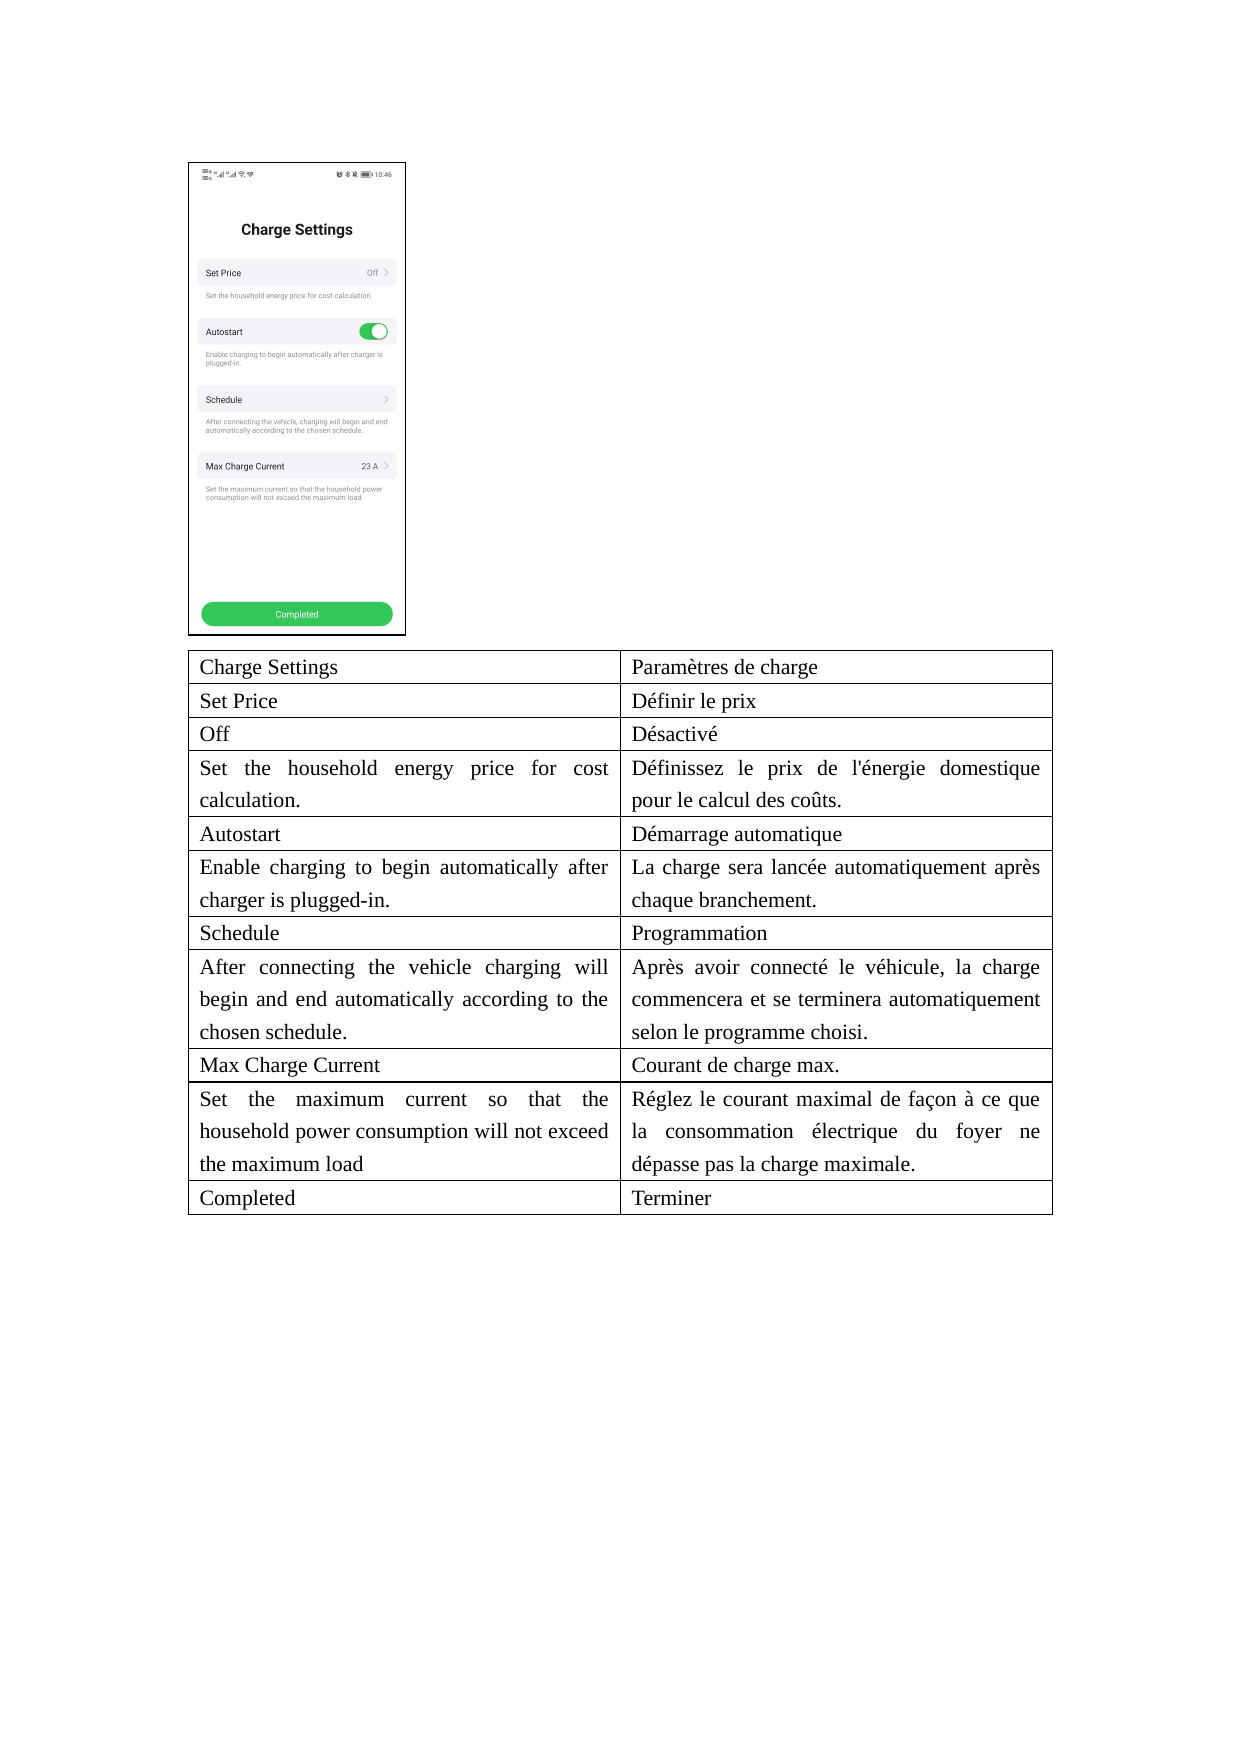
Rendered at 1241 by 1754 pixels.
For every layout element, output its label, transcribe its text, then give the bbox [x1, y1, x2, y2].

table_cell Set the household energy price for cost calculation. [189, 751, 620, 816]
table_cell Enable charging to begin automatically after charger is plugged-in. [189, 851, 620, 916]
table_cell Max Charge Current [189, 1049, 620, 1081]
table_cell Autostart [189, 817, 620, 850]
table_cell La charge sera lancée automatiquement après chaque branchement. [621, 851, 1052, 916]
table_cell Set the maximum current so that the household power consumption will not exceed the maximum load [189, 1083, 620, 1180]
picture [189, 163, 405, 634]
table_cell Courant de charge max. [621, 1049, 1052, 1081]
table_header Charge Settings [189, 651, 620, 683]
table_cell Programmation [621, 917, 1052, 949]
table_cell Définissez le prix de l'énergie domestique pour le calcul des coûts. [621, 751, 1052, 816]
table_cell Terminer [621, 1181, 1052, 1213]
table_header Paramètres de charge [621, 651, 1052, 683]
table_cell After connecting the vehicle charging will begin and end automatically according to the chosen schedule. [189, 950, 620, 1048]
table_cell Off [189, 718, 620, 750]
table_cell Réglez le courant maximal de façon à ce que la consommation électrique du foyer ne dépasse pas la charge maximale. [621, 1083, 1052, 1180]
table_cell Démarrage automatique [621, 817, 1052, 850]
table_cell Completed [189, 1181, 620, 1213]
table_cell Après avoir connecté le véhicule, la charge commencera et se terminera automatiquement selon le programme choisi. [621, 950, 1052, 1048]
table_cell Schedule [189, 917, 620, 949]
table_cell Définir le prix [621, 684, 1052, 717]
table_cell Désactivé [621, 718, 1052, 750]
table_cell Set Price [189, 684, 620, 717]
